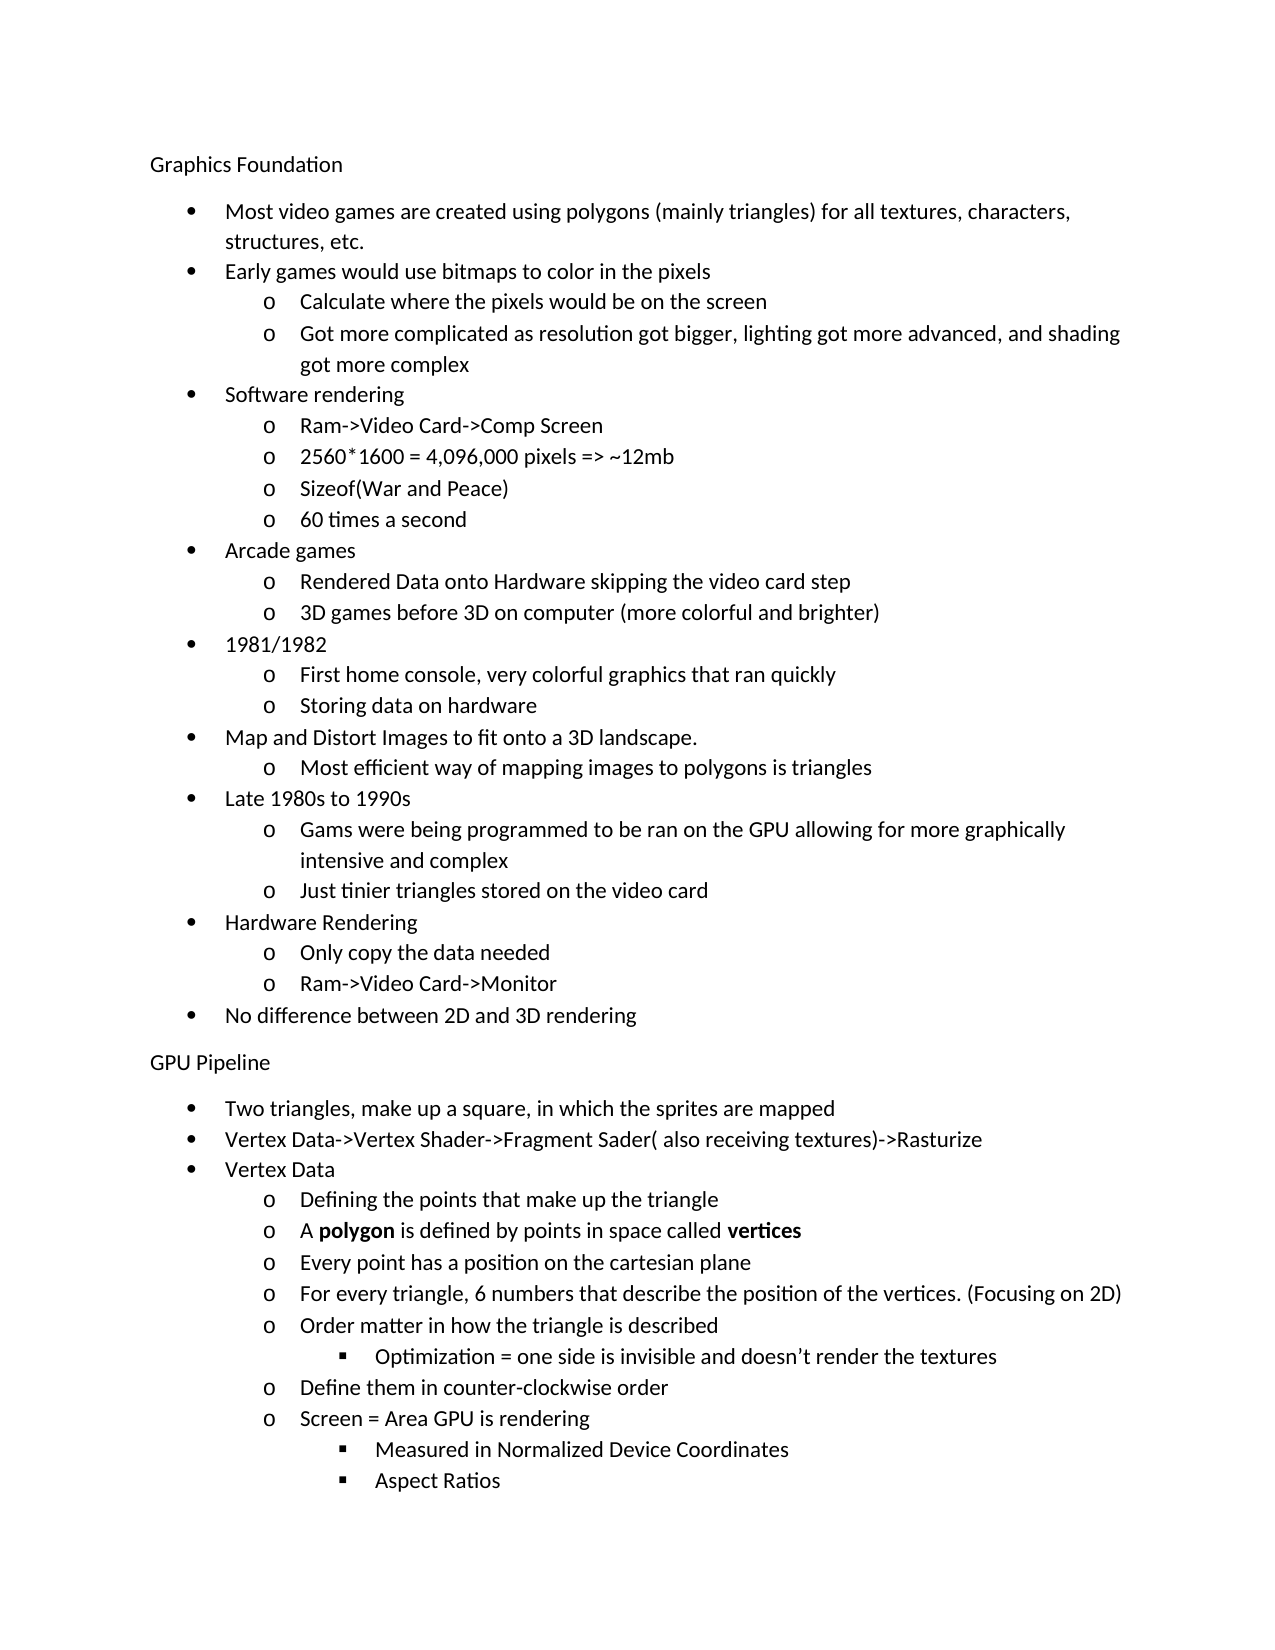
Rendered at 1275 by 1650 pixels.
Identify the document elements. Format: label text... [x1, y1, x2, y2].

list Vertex Data->Vertex Shader->Fragment Sader( also receiving textures)->Rasturize [187, 1125, 1125, 1153]
list Order matter in how the triangle is described [262, 1311, 1125, 1340]
text GPU Pipeline [150, 1048, 1125, 1076]
list Just tinier triangles stored on the video card [262, 876, 1125, 905]
list Measured in Normalized Device Coordinates [337, 1436, 1125, 1464]
list Two triangles, make up a square, in which the sprites are mapped [187, 1094, 1125, 1123]
list 2560*1600 = 4,096,000 pixels => ~12mb [262, 442, 1125, 471]
list Late 1980s to 1990s [187, 784, 1125, 812]
list Vertex Data [187, 1155, 1125, 1183]
list No difference between 2D and 3D rendering [187, 1001, 1125, 1029]
list Storing data on hardware [262, 691, 1125, 721]
list 1981/1982 [187, 630, 1125, 658]
list Got more complicated as resolution got bigger, lighting got more advanced, and shading got more complex [262, 319, 1125, 378]
list For every triangle, 6 numbers that describe the position of the vertices. (Focusing on 2D) [262, 1279, 1125, 1309]
list First home console, very colorful graphics that ran quickly [262, 660, 1125, 689]
list Every point has a position on the cartesian plane [262, 1248, 1125, 1277]
list Most video games are created using polygons (mainly triangles) for all textures, characters, structures, etc. [187, 197, 1125, 255]
list Optimization = one side is invisible and doesn’t render the textures [337, 1342, 1125, 1371]
list Map and Distort Images to fit onto a 3D landscape. [187, 723, 1125, 751]
list Software rendering [187, 381, 1125, 408]
list Sizeof(War and Peace) [262, 474, 1125, 503]
list Gams were being programmed to be ran on the GPU allowing for more graphically intensive and complex [262, 815, 1125, 874]
list Early games would use bitmaps to color in the pixels [187, 257, 1125, 285]
list Rendered Data onto Hardware skipping the video card step [262, 567, 1125, 596]
list Hardware Rendering [187, 908, 1125, 936]
list Ram->Video Card->Monitor [262, 969, 1125, 998]
list Calculate where the pixels would be on the screen [262, 287, 1125, 317]
text Graphics Foundation [150, 150, 1125, 178]
list Define them in counter-clockwise order [262, 1373, 1125, 1402]
list 3D games before 3D on computer (more colorful and brighter) [262, 598, 1125, 627]
list Only copy the data needed [262, 938, 1125, 967]
list Ram->Video Card->Comp Screen [262, 411, 1125, 440]
list Aspect Ratios [337, 1466, 1125, 1494]
list Most efficient way of mapping images to polygons is triangles [262, 753, 1125, 782]
list Defining the points that make up the triangle [262, 1185, 1125, 1214]
list Arcade games [187, 537, 1125, 564]
list Screen = Area GPU is rendering [262, 1404, 1125, 1433]
list A polygon is defined by points in space called vertices [262, 1217, 1125, 1246]
list 60 times a second [262, 505, 1125, 534]
